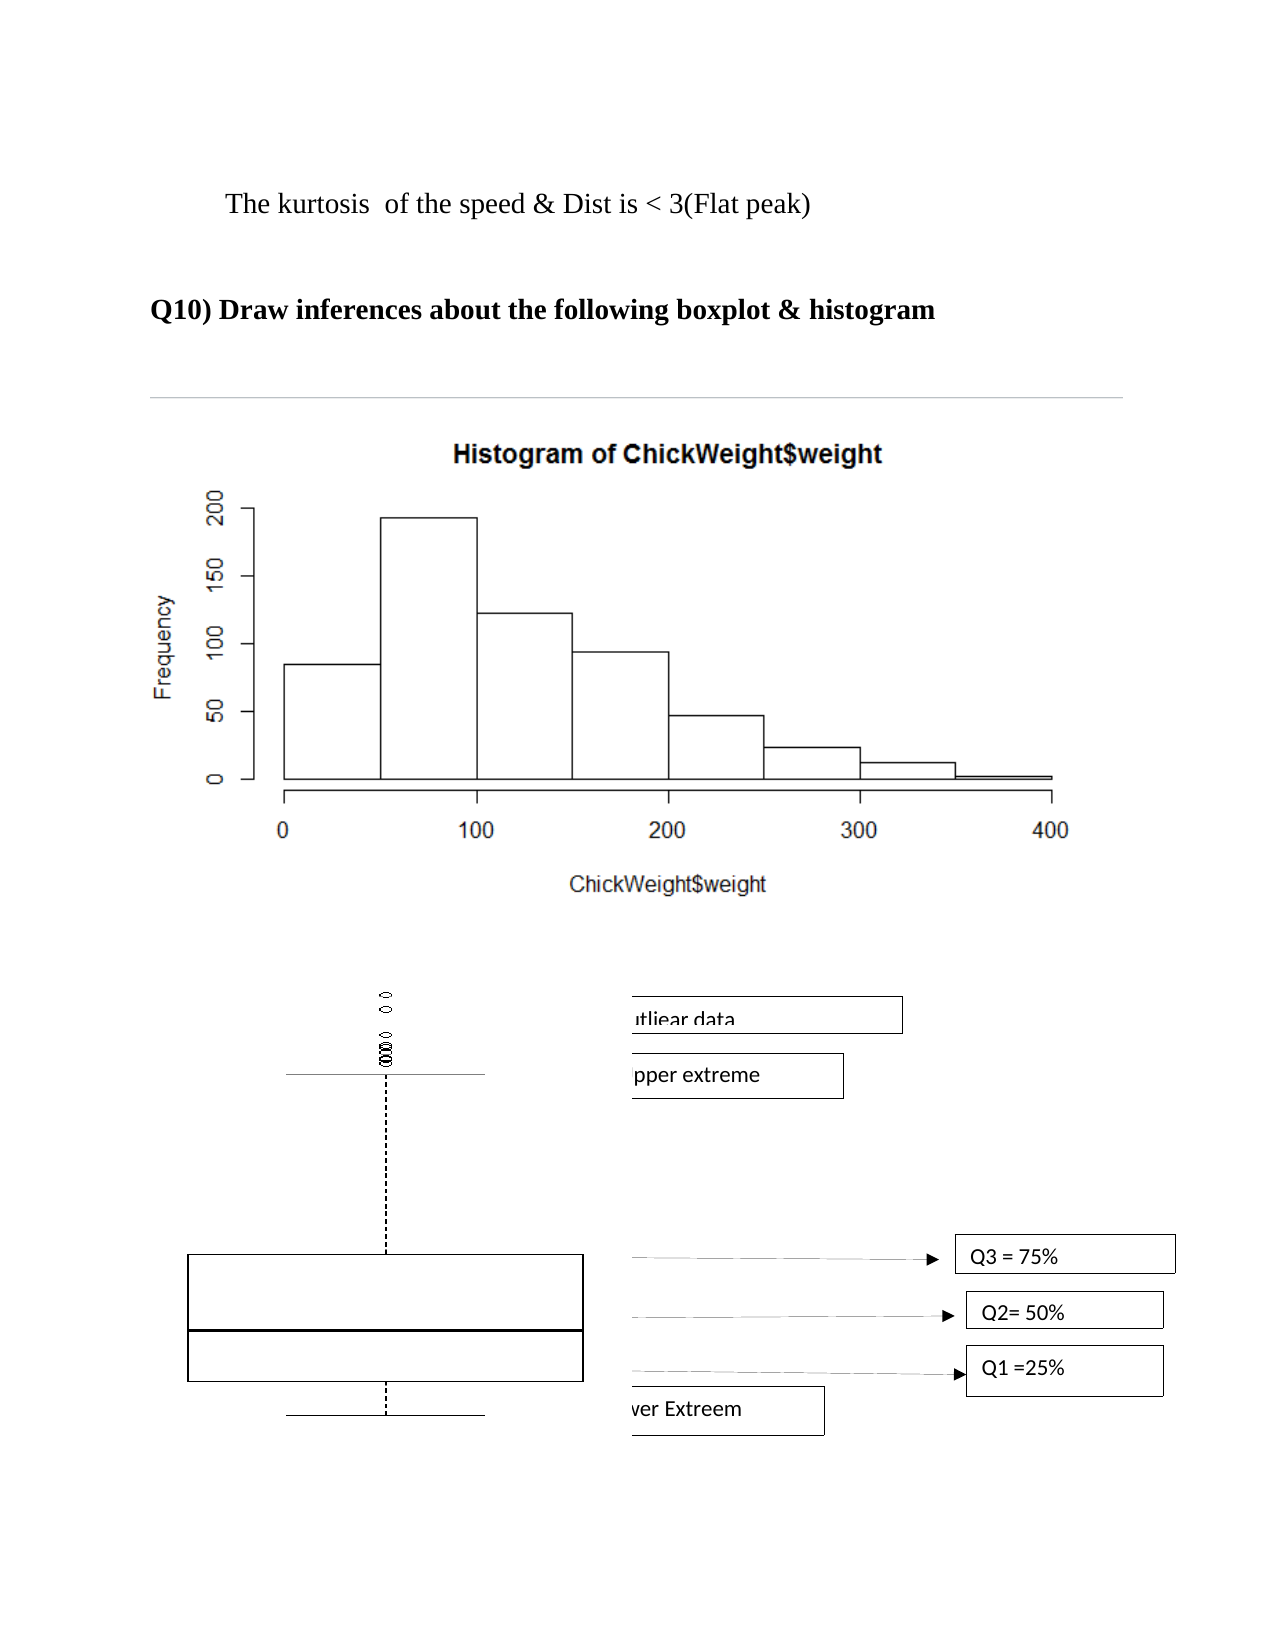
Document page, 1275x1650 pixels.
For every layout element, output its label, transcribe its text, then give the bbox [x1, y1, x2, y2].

text Q10) Draw inferences about the following boxplot & histogram [150, 292, 1125, 325]
picture [150, 397, 1123, 906]
picture [150, 977, 632, 1463]
list The kurtosis of the speed & Dist is < 3(Flat peak) [225, 186, 1125, 220]
